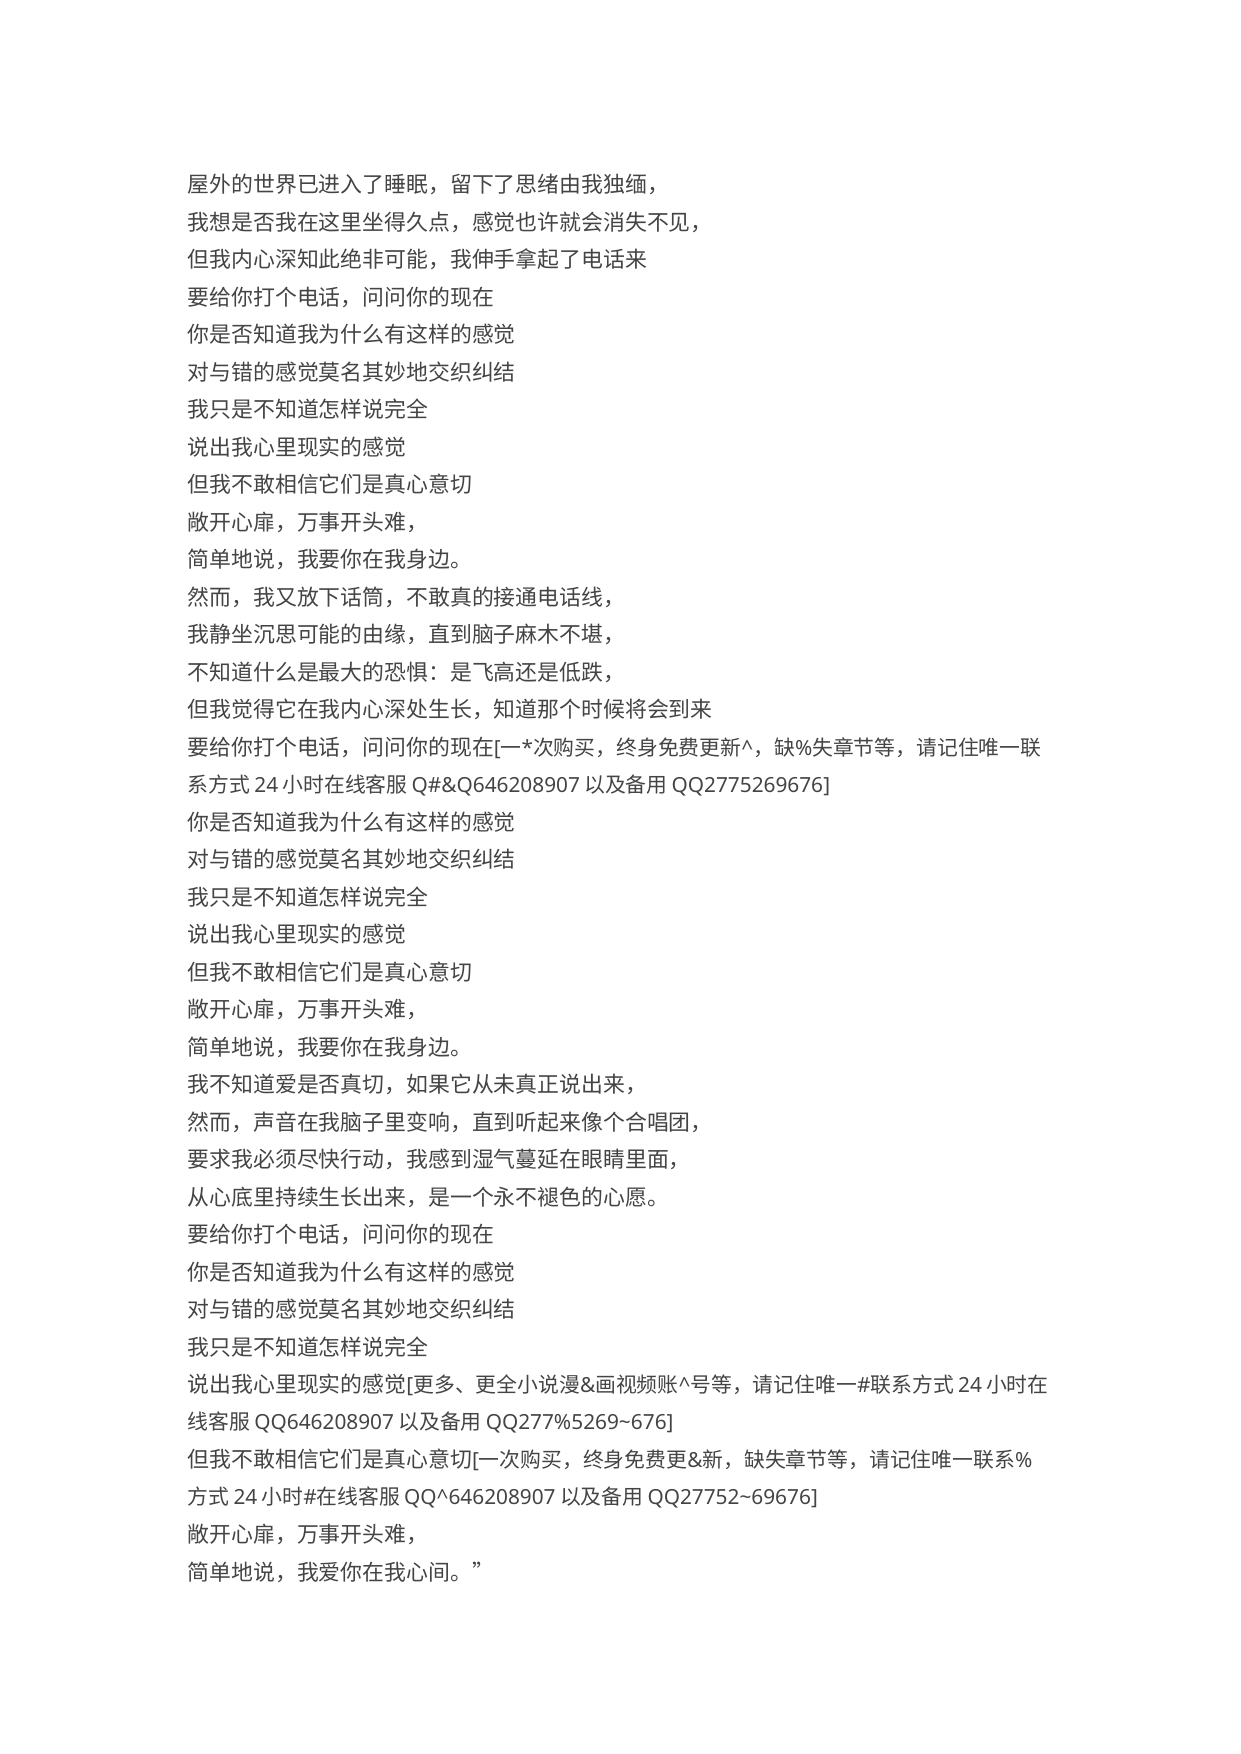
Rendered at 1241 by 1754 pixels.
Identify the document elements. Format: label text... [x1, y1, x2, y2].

text 但我觉得它在我内心深处生长，知道那个时候将会到来 [187, 689, 1053, 727]
text 简单地说，我要你在我身边。 [187, 539, 1053, 577]
text 我只是不知道怎样说完全 [187, 1327, 1053, 1364]
text 对与错的感觉莫名其妙地交织纠结 [187, 1289, 1053, 1327]
text 敞开心扉，万事开头难， [187, 1514, 1053, 1552]
text 你是否知道我为什么有这样的感觉 [187, 802, 1053, 839]
text 我只是不知道怎样说完全 [187, 389, 1053, 427]
text 敞开心扉，万事开头难， [187, 989, 1053, 1027]
text 我静坐沉思可能的由缘，直到脑子麻木不堪， [187, 614, 1053, 652]
text 但我不敢相信它们是真心意切 [187, 464, 1053, 502]
text 我只是不知道怎样说完全 [187, 877, 1053, 914]
text 简单地说，我要你在我身边。 [187, 1027, 1053, 1064]
text 然而，声音在我脑子里变响，直到听起来像个合唱团， [187, 1102, 1053, 1139]
text 说出我心里现实的感觉 [187, 914, 1053, 952]
text 但我内心深知此绝非可能，我伸手拿起了电话来 [187, 239, 1053, 277]
text 说出我心里现实的感觉 [187, 427, 1053, 464]
text 敞开心扉，万事开头难， [187, 502, 1053, 539]
text 你是否知道我为什么有这样的感觉 [187, 1252, 1053, 1289]
text 对与错的感觉莫名其妙地交织纠结 [187, 352, 1053, 389]
text 从心底里持续生长出来，是一个永不褪色的心愿。 [187, 1177, 1053, 1214]
text 我不知道爱是否真切，如果它从未真正说出来， [187, 1064, 1053, 1102]
text 简单地说，我爱你在我心间。” [187, 1552, 1053, 1589]
text 但我不敢相信它们是真心意切 [187, 952, 1053, 989]
text 不知道什么是最大的恐惧：是飞高还是低跌， [187, 652, 1053, 689]
text 然而，我又放下话筒，不敢真的接通电话线， [187, 577, 1053, 614]
text 我想是否我在这里坐得久点，感觉也许就会消失不见， [187, 202, 1053, 239]
text 但我不敢相信它们是真心意切[一次购买，终身免费更&新，缺失章节等，请记住唯一联系%方式24小时#在线客服QQ^646208907以及备用QQ27752~69676] [187, 1439, 1053, 1514]
text 要给你打个电话，问问你的现在 [187, 277, 1053, 314]
text 你是否知道我为什么有这样的感觉 [187, 314, 1053, 352]
text 对与错的感觉莫名其妙地交织纠结 [187, 839, 1053, 877]
text 屋外的世界已进入了睡眠，留下了思绪由我独缅， [187, 164, 1053, 202]
text 要求我必须尽快行动，我感到湿气蔓延在眼睛里面， [187, 1139, 1053, 1177]
text 说出我心里现实的感觉[更多、更全小说漫&画视频账^号等，请记住唯一#联系方式24小时在线客服QQ646208907以及备用QQ277%5269~676] [187, 1364, 1053, 1439]
text 要给你打个电话，问问你的现在 [187, 1214, 1053, 1252]
text 要给你打个电话，问问你的现在[一*次购买，终身免费更新^，缺%失章节等，请记住唯一联系方式24小时在线客服Q#&Q646208907以及备用QQ2775269676] [187, 727, 1053, 802]
